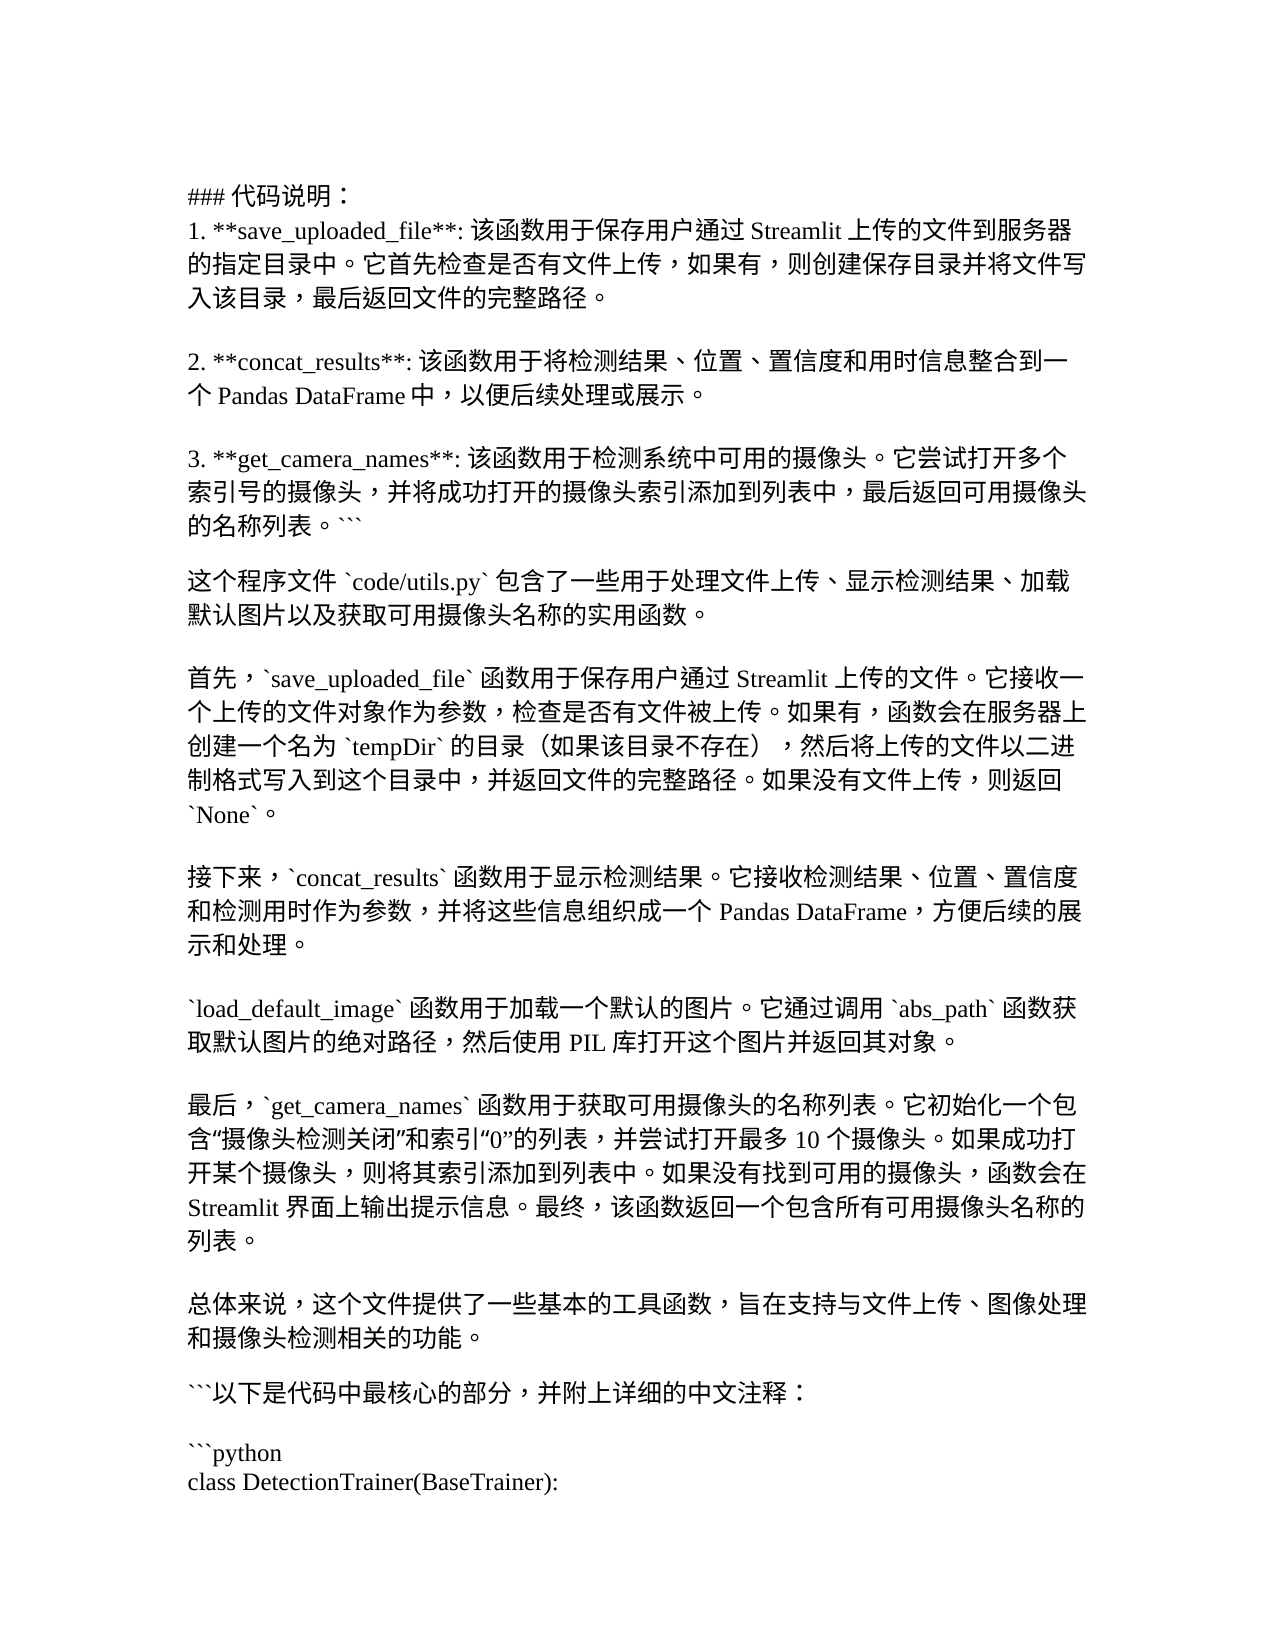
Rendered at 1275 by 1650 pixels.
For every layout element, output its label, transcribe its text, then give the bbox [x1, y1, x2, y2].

text 这个程序文件 `code/utils.py` 包含了一些用于处理文件上传、显示检测结果、加载默认图片以及获取可用摄像头名称的实用函数。 首先，`save_uploaded_file` 函数用于保存用户通过 Streamlit 上传的文件。它接收一个上传的文件对象作为参数，检查是否有文件被上传。如果有，函数会在服务器上创建一个名为 `tempDir` 的目录（如果该目录不存在），然后将上传的文件以二进制格式写入到这个目录中，并返回文件的完整路径。如果没有文件上传，则返回 `None`。 接下来，`concat_results` 函数用于显示检测结果。它接收检测结果、位置、置信度和检测用时作为参数，并将这些信息组织成一个 Pandas DataFrame，方便后续的展示和处理。 `load_default_image` 函数用于加载一个默认的图片。它通过调用 `abs_path` 函数获取默认图片的绝对路径，然后使用 PIL 库打开这个图片并返回其对象。 最后，`get_camera_names` 函数用于获取可用摄像头的名称列表。它初始化一个包含“摄像头检测关闭”和索引“0”的列表，并尝试打开最多 10 个摄像头。如果成功打开某个摄像头，则将其索引添加到列表中。如果没有找到可用的摄像头，函数会在 Streamlit 界面上输出提示信息。最终，该函数返回一个包含所有可用摄像头名称的列表。 总体来说，这个文件提供了一些基本的工具函数，旨在支持与文件上传、图像处理和摄像头检测相关的功能。 [187, 564, 1087, 1354]
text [187, 150, 1087, 543]
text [187, 1375, 1087, 1496]
